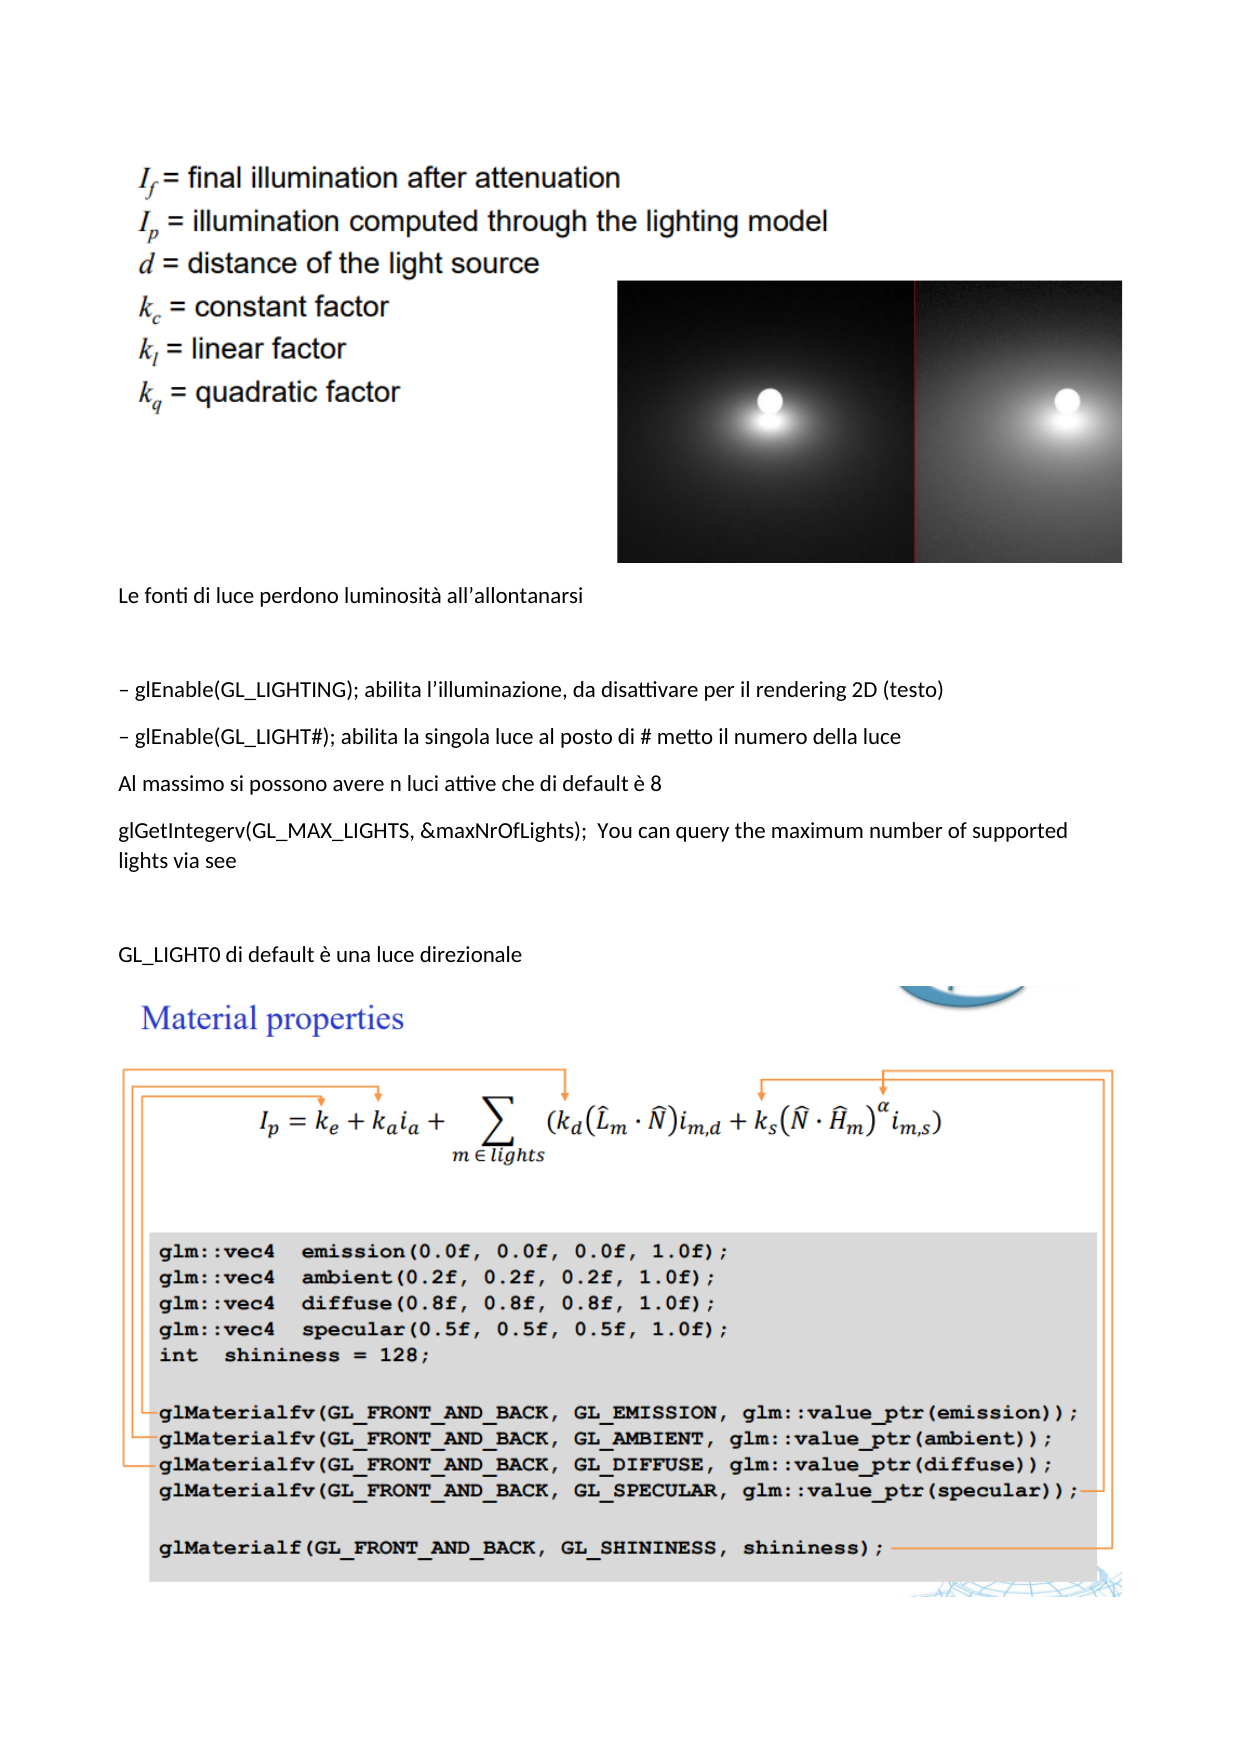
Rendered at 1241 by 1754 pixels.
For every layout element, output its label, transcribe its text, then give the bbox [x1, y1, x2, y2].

picture [118, 986, 1123, 1597]
picture [118, 147, 1123, 563]
text GL_LIGHT0 di default è una luce direzionale [118, 940, 1122, 968]
text – glEnable(GL_LIGHT#); abilita la singola luce al posto di # metto il numero della luce [118, 722, 1122, 750]
text glGetIntegerv(GL_MAX_LIGHTS, &maxNrOfLights); You can query the maximum number of supported lights via see [118, 816, 1122, 874]
text Le fonti di luce perdono luminosità all’allontanarsi [118, 581, 1122, 609]
text Al massimo si possono avere n luci attive che di default è 8 [118, 769, 1122, 797]
text – glEnable(GL_LIGHTING); abilita l’illuminazione, da disattivare per il rendering 2D (testo) [118, 675, 1122, 703]
